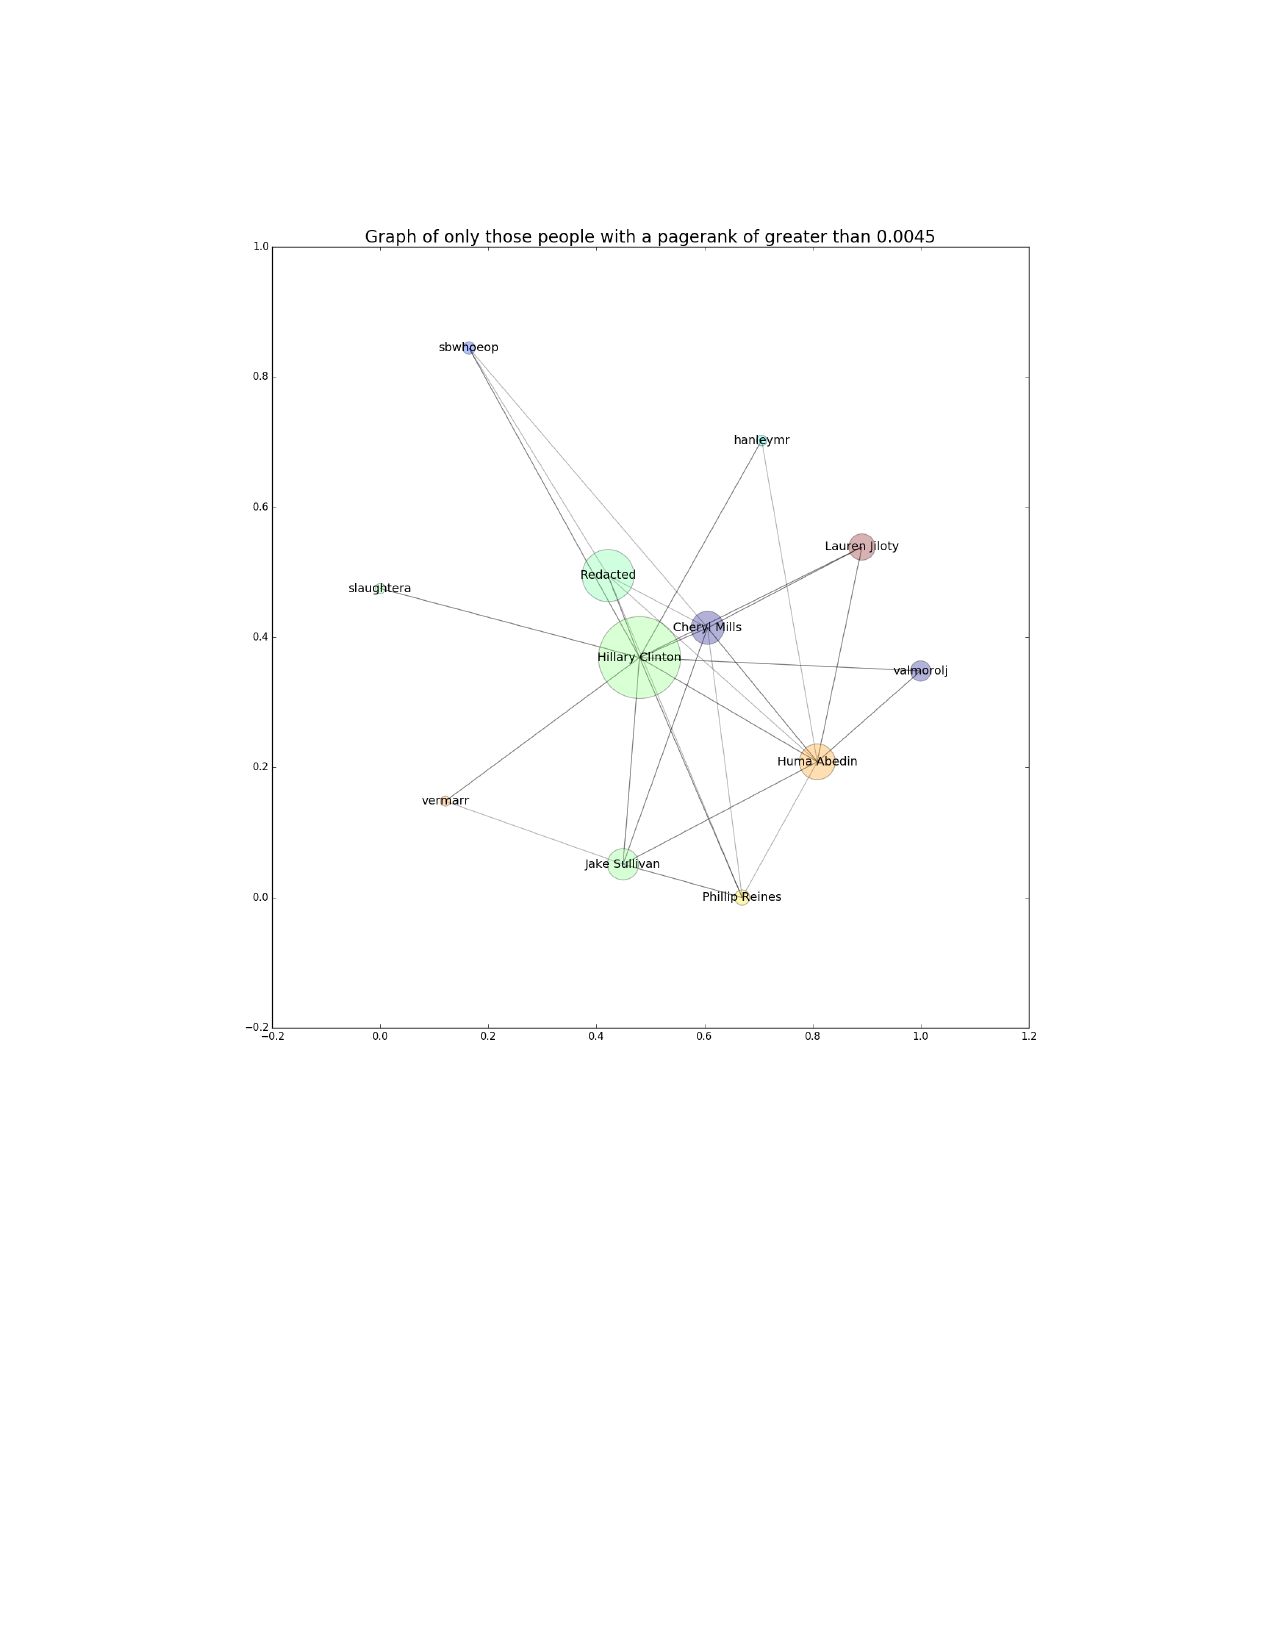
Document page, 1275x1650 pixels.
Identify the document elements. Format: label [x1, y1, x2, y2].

picture [150, 150, 1125, 1125]
